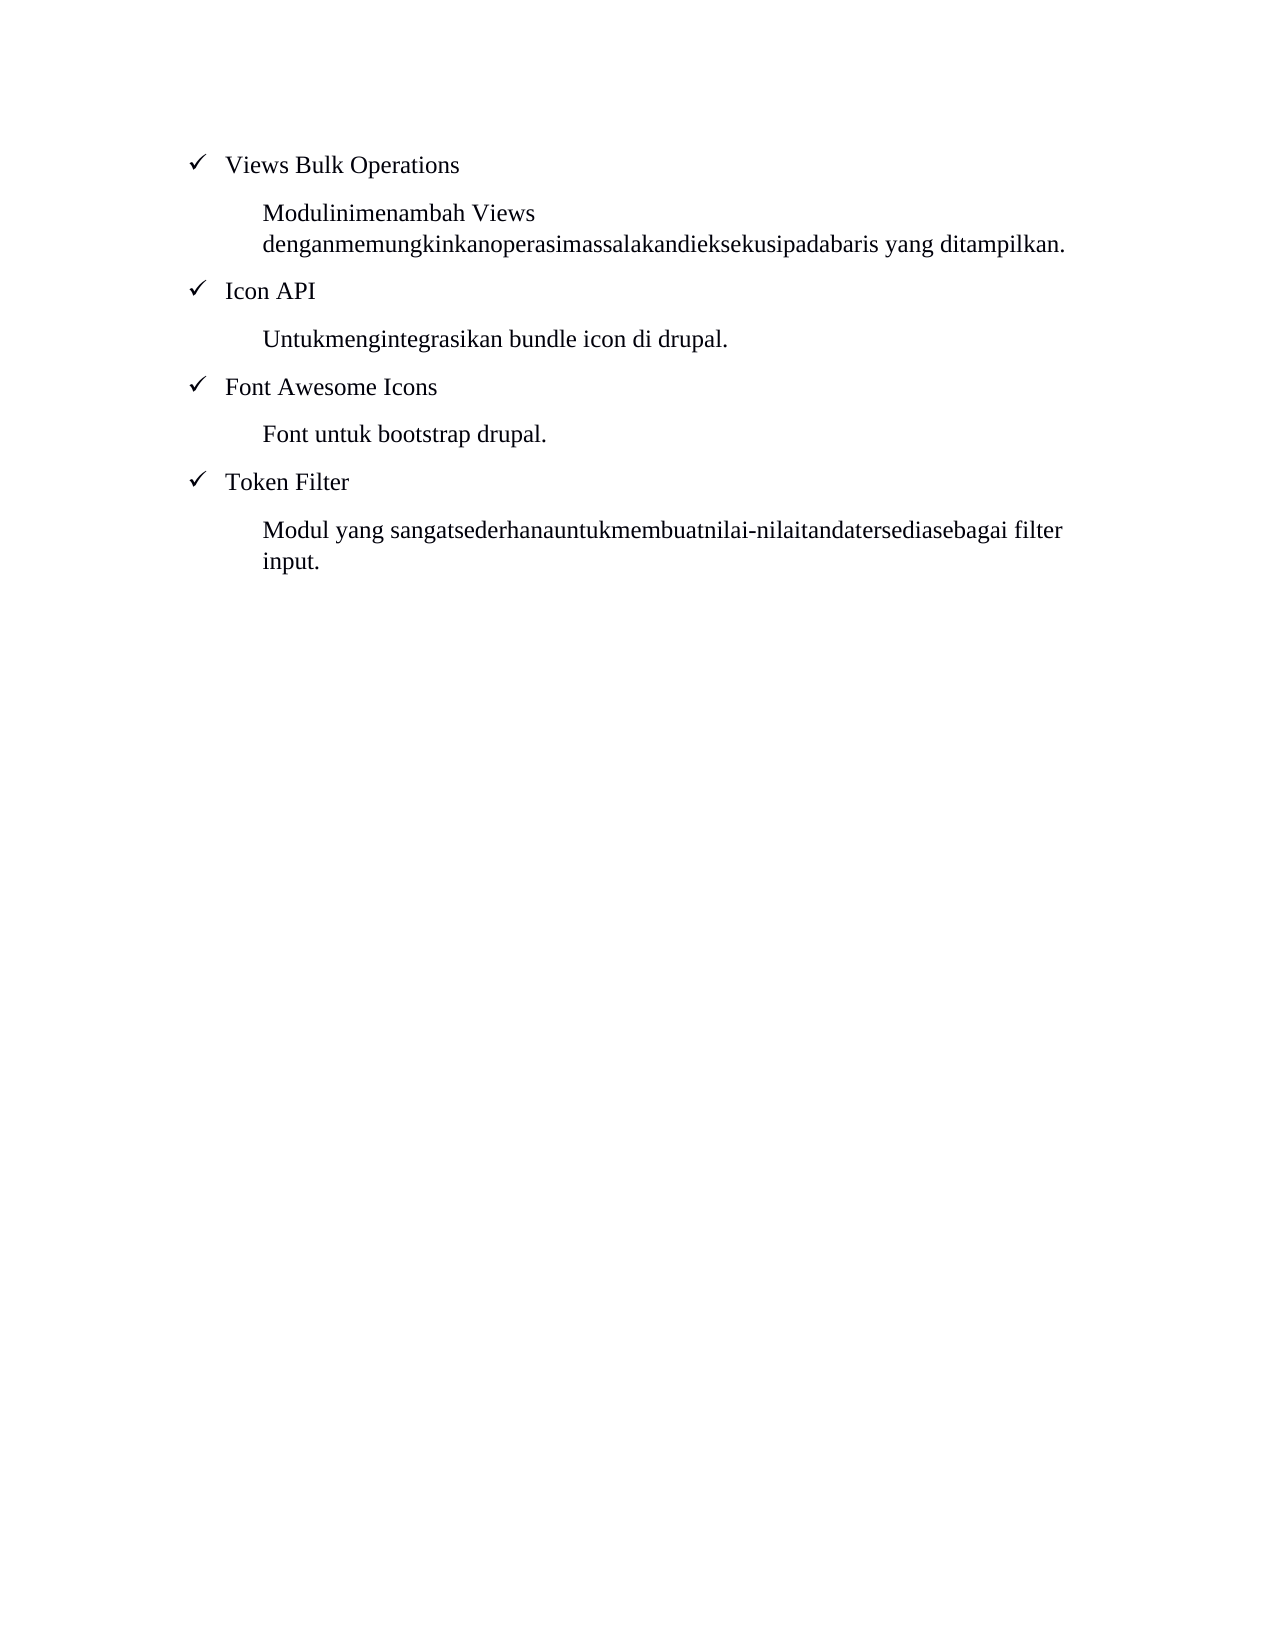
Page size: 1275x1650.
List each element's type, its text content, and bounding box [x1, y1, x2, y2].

list Font Awesome Icons [187, 372, 1125, 401]
text Modulinimenambah Views denganmemungkinkanoperasimassalakandieksekusipadabaris yang ditampilkan. [262, 198, 1125, 257]
list Token Filter [187, 467, 1125, 496]
list Icon API [187, 276, 1125, 305]
list Views Bulk Operations [187, 150, 1125, 179]
text Font untuk bootstrap drupal. [262, 419, 1125, 448]
text Untukmengintegrasikan bundle icon di drupal. [262, 324, 1125, 353]
text Modul yang sangatsederhanauntukmembuatnilai-nilaitandatersediasebagai filter input. [262, 515, 1125, 575]
